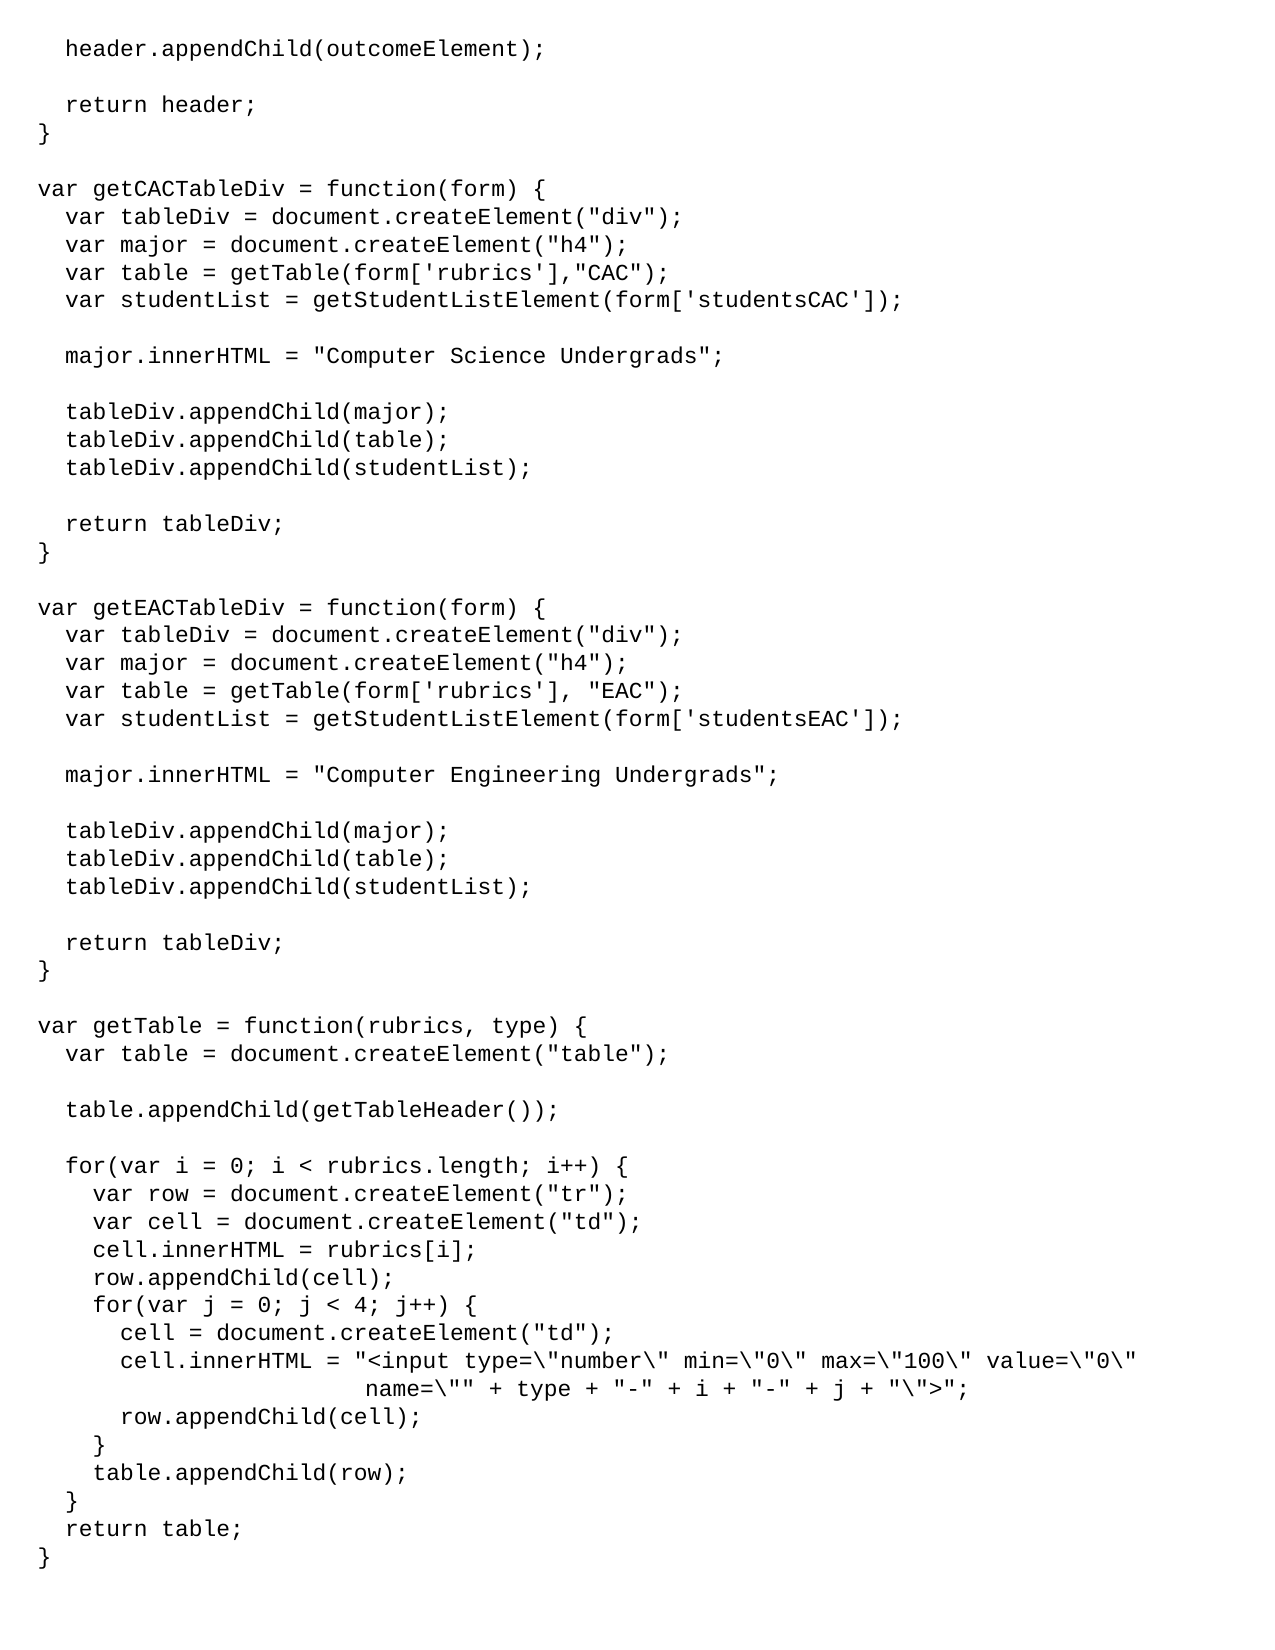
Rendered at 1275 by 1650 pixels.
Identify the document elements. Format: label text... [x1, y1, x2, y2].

text major.innerHTML = "Computer Engineering Undergrads"; [37, 763, 1237, 789]
text var major = document.createElement("h4"); [37, 652, 1237, 678]
text } [37, 540, 1237, 566]
text major.innerHTML = "Computer Science Undergrads"; [37, 344, 1237, 371]
text } [37, 1489, 1237, 1515]
text table.appendChild(getTableHeader()); [37, 1098, 1237, 1124]
text } [37, 121, 1237, 147]
text var row = document.createElement("tr"); [37, 1182, 1237, 1208]
text tableDiv.appendChild(major); [37, 400, 1237, 426]
text var cell = document.createElement("td"); [37, 1210, 1237, 1236]
text var getEACTableDiv = function(form) { [37, 596, 1237, 622]
text cell = document.createElement("td"); [37, 1322, 1237, 1348]
text return tableDiv; [37, 512, 1237, 538]
text tableDiv.appendChild(major); [37, 819, 1237, 845]
text row.appendChild(cell); [37, 1266, 1237, 1292]
text } [37, 1433, 1237, 1459]
text } [37, 959, 1237, 985]
text var major = document.createElement("h4"); [37, 233, 1237, 259]
text var table = document.createElement("table"); [37, 1042, 1237, 1068]
text var table = getTable(form['rubrics'], "EAC"); [37, 679, 1237, 706]
text for(var j = 0; j < 4; j++) { [37, 1294, 1237, 1320]
text cell.innerHTML = "<input type=\"number\" min=\"0\" max=\"100\" value=\"0\" [37, 1349, 1237, 1376]
text cell.innerHTML = rubrics[i]; [37, 1238, 1237, 1264]
text header.appendChild(outcomeElement); [37, 37, 1237, 63]
text var studentList = getStudentListElement(form['studentsEAC']); [37, 707, 1237, 733]
text var tableDiv = document.createElement("div"); [37, 624, 1237, 650]
text var getTable = function(rubrics, type) { [37, 1014, 1237, 1041]
text return table; [37, 1517, 1237, 1543]
text row.appendChild(cell); [37, 1405, 1237, 1431]
text for(var i = 0; i < rubrics.length; i++) { [37, 1154, 1237, 1180]
text return tableDiv; [37, 931, 1237, 957]
text var table = getTable(form['rubrics'],"CAC"); [37, 261, 1237, 287]
text tableDiv.appendChild(studentList); [37, 456, 1237, 482]
text var studentList = getStudentListElement(form['studentsCAC']); [37, 289, 1237, 315]
text var tableDiv = document.createElement("div"); [37, 205, 1237, 231]
text var getCACTableDiv = function(form) { [37, 177, 1237, 203]
text table.appendChild(row); [37, 1461, 1237, 1487]
text tableDiv.appendChild(table); [37, 847, 1237, 873]
text return header; [37, 93, 1237, 119]
text name=\"" + type + "-" + i + "-" + j + "\">"; [337, 1377, 1237, 1403]
text } [37, 1545, 1237, 1571]
text tableDiv.appendChild(table); [37, 428, 1237, 454]
text tableDiv.appendChild(studentList); [37, 875, 1237, 901]
